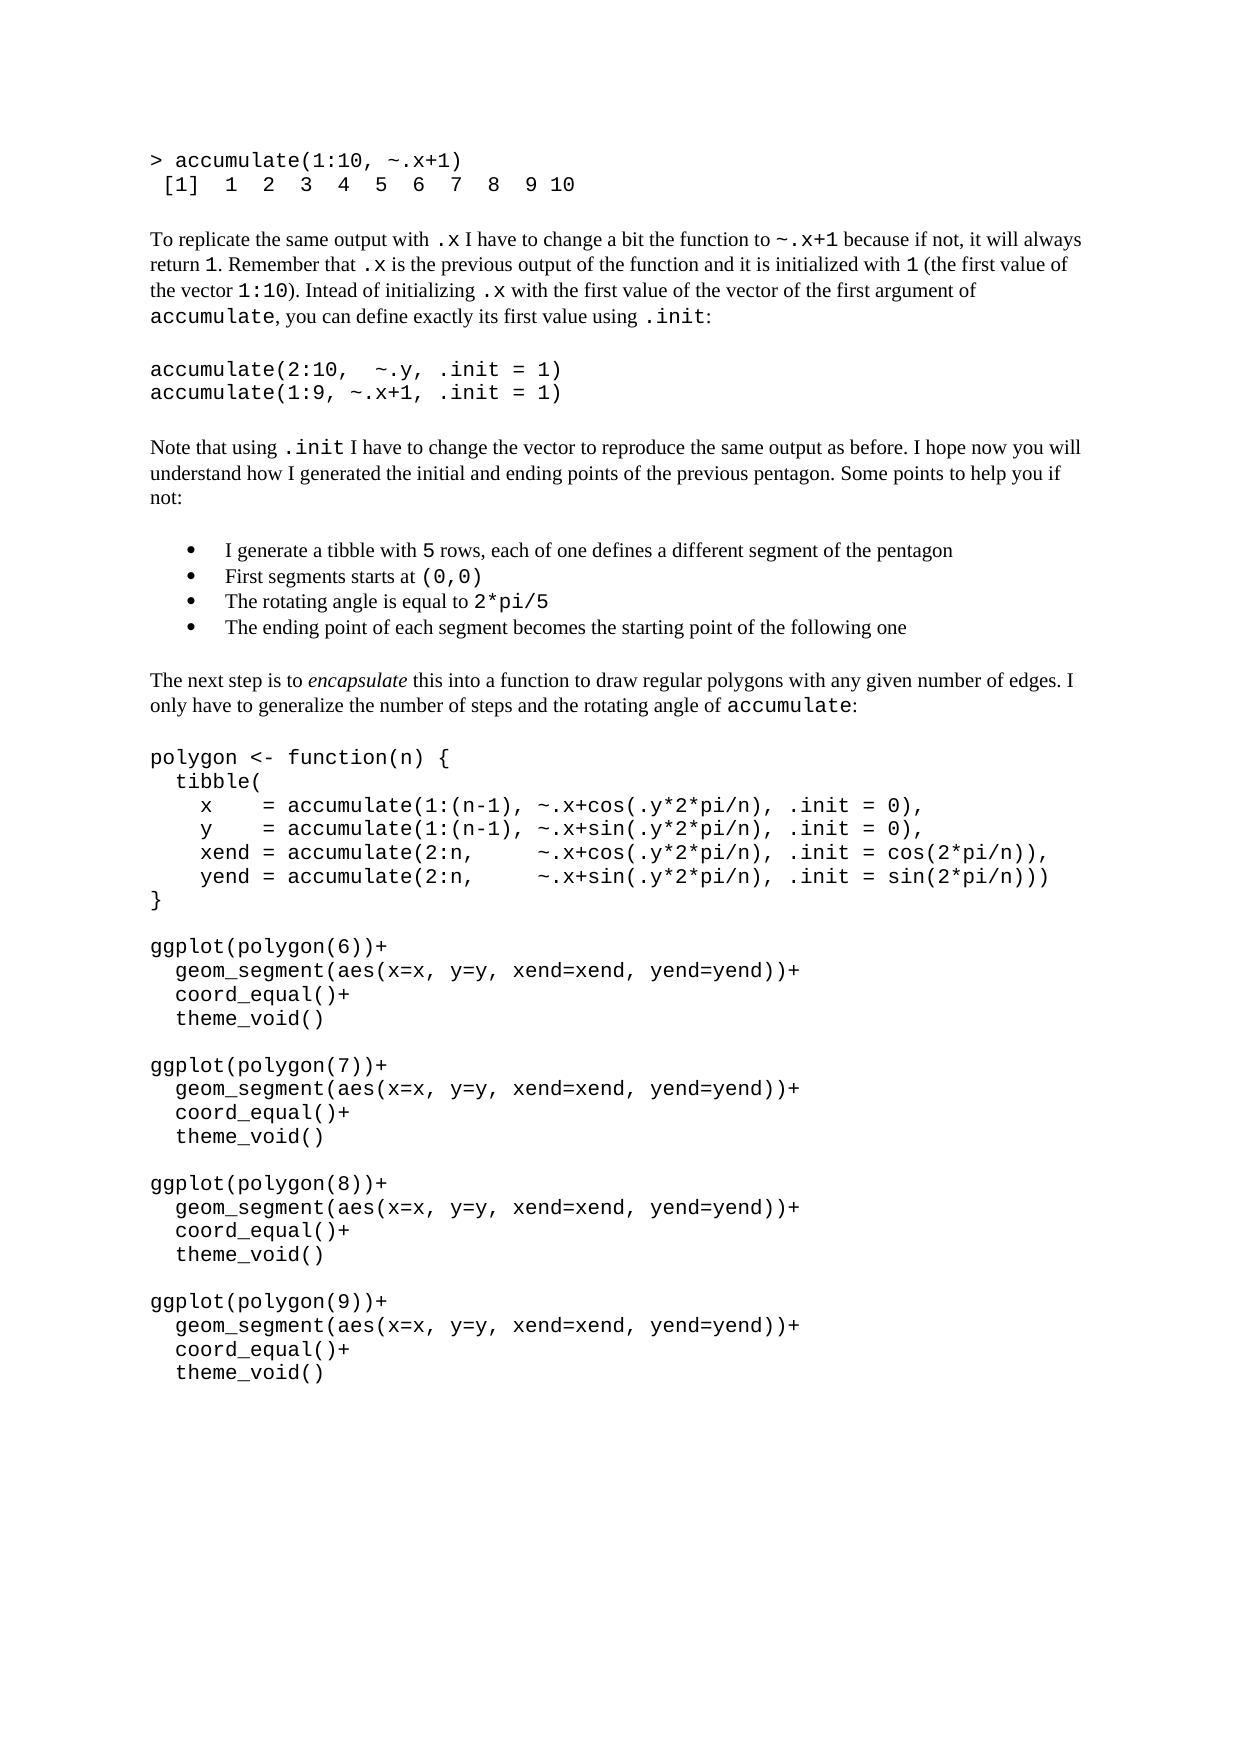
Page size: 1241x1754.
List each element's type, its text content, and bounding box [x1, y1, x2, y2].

list I generate a tibble with 5 rows, each of one defines a different segment of the pentagon [187, 538, 1090, 564]
text accumulate(2:10, ~.y, .init = 1) [150, 358, 1090, 382]
text ggplot(polygon(9))+ [150, 1291, 1090, 1315]
text theme_void() [150, 1007, 1090, 1031]
text coord_equal()+ [150, 1338, 1090, 1362]
text polygon <- function(n) { [150, 747, 1090, 771]
text xend = accumulate(2:n, ~.x+cos(.y*2*pi/n), .init = cos(2*pi/n)), [150, 842, 1090, 866]
text theme_void() [150, 1126, 1090, 1149]
text theme_void() [150, 1244, 1090, 1268]
text theme_void() [150, 1362, 1090, 1386]
text ggplot(polygon(6))+ [150, 937, 1090, 960]
list The ending point of each segment becomes the starting point of the following one [187, 615, 1090, 639]
text accumulate(1:9, ~.x+1, .init = 1) [150, 382, 1090, 406]
text > accumulate(1:10, ~.x+1) [150, 150, 1090, 174]
text coord_equal()+ [150, 984, 1090, 1007]
text tibble( [150, 771, 1090, 795]
text coord_equal()+ [150, 1102, 1090, 1126]
list First segments starts at (0,0) [187, 564, 1090, 589]
text ggplot(polygon(7))+ [150, 1055, 1090, 1078]
text yend = accumulate(2:n, ~.x+sin(.y*2*pi/n), .init = sin(2*pi/n))) [150, 866, 1090, 889]
text y = accumulate(1:(n-1), ~.x+sin(.y*2*pi/n), .init = 0), [150, 818, 1090, 842]
list The rotating angle is equal to 2*pi/5 [187, 589, 1090, 615]
text } [150, 889, 1090, 913]
text coord_equal()+ [150, 1220, 1090, 1244]
text geom_segment(aes(x=x, y=y, xend=xend, yend=yend))+ [150, 1315, 1090, 1338]
text geom_segment(aes(x=x, y=y, xend=xend, yend=yend))+ [150, 1197, 1090, 1220]
text geom_segment(aes(x=x, y=y, xend=xend, yend=yend))+ [150, 1078, 1090, 1102]
text ggplot(polygon(8))+ [150, 1173, 1090, 1197]
text Note that using .init I have to change the vector to reproduce the same output as before. I hope now you will understand how I generated the initial and ending points of the previous pentagon. Some points to help you if not: [150, 435, 1090, 509]
text x = accumulate(1:(n-1), ~.x+cos(.y*2*pi/n), .init = 0), [150, 795, 1090, 818]
text [1] 1 2 3 4 5 6 7 8 9 10 [150, 174, 1090, 197]
text geom_segment(aes(x=x, y=y, xend=xend, yend=yend))+ [150, 960, 1090, 984]
text To replicate the same output with .x I have to change a bit the function to ~.x+1 because if not, it will always return 1. Remember that .x is the previous output of the function and it is initialized with 1 (the first value of the vector 1:10). Intead of initializing .x with the first value of the vector of the first argument of accumulate, you can define exactly its first value using .init: [150, 226, 1090, 329]
text The next step is to encapsulate this into a function to draw regular polygons with any given number of edges. I only have to generalize the number of steps and the rotating angle of accumulate: [150, 668, 1090, 718]
